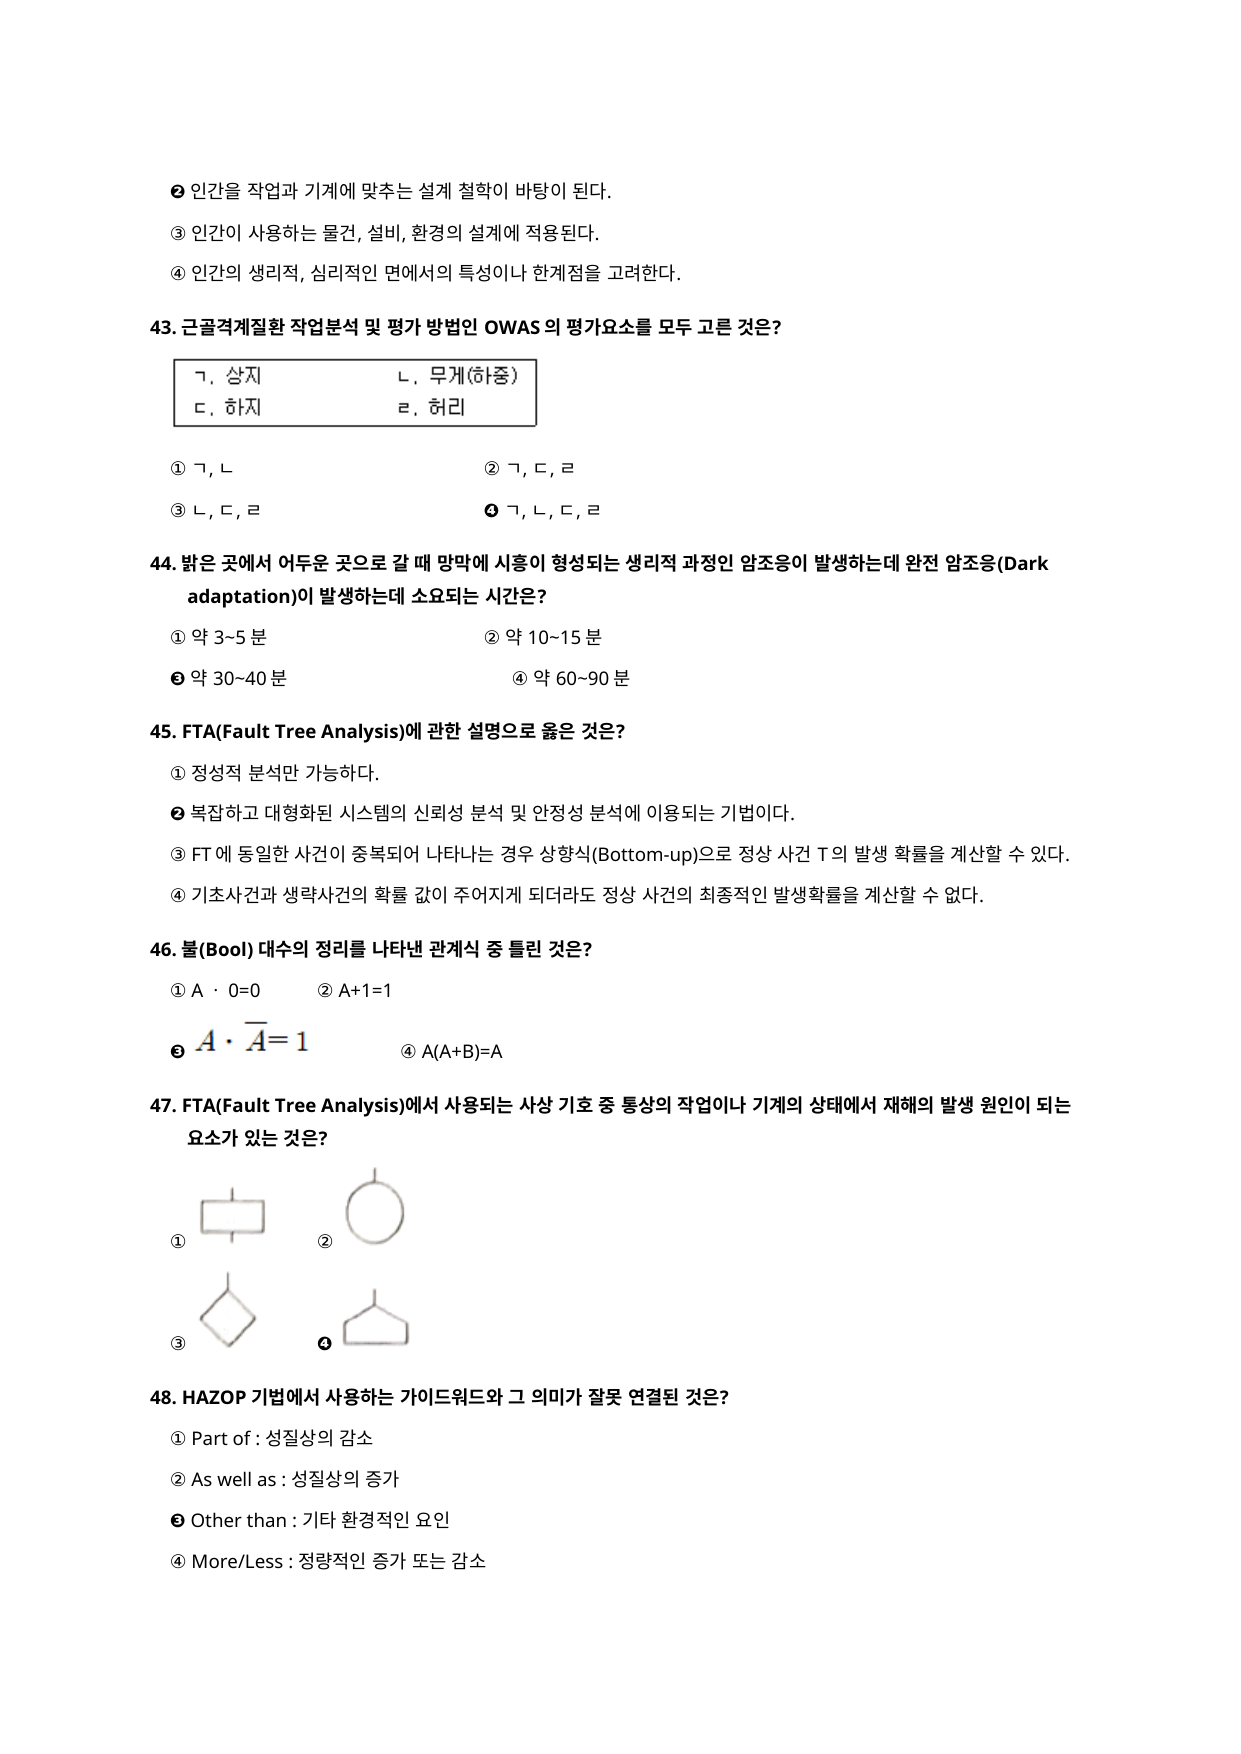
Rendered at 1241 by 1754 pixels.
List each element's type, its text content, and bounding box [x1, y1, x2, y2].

text ❸ Other than : 기타 환경적인 요인 [150, 1505, 1090, 1532]
text ② As well as : 성질상의 증가 [150, 1464, 1090, 1492]
picture [169, 353, 542, 435]
picture [338, 1164, 409, 1249]
text ③ ㄴ, ㄷ, ㄹ ❹ ㄱ, ㄴ, ㄷ, ㄹ [150, 495, 1090, 522]
text 43. 근골격계질환 작업분석 및 평가 방법인 OWAS의 평가요소를 모두 고른 것은? [150, 312, 1090, 340]
picture [337, 1285, 414, 1351]
text ③ FT에 동일한 사건이 중복되어 나타나는 경우 상향식(Bottom-up)으로 정상 사건 T의 발생 확률을 계산할 수 있다. [150, 840, 1090, 867]
text ④ 기초사건과 생략사건의 확률 값이 주어지게 되더라도 정상 사건의 최종적인 발생확률을 계산할 수 없다. [150, 881, 1090, 908]
text ③ 인간이 사용하는 물건, 설비, 환경의 설계에 적용된다. [150, 218, 1090, 245]
text ❷ 인간을 작업과 기계에 맞추는 설계 철학이 바탕이 된다. [150, 177, 1090, 204]
picture [191, 1267, 262, 1351]
text ④ More/Less : 정량적인 증가 또는 감소 [150, 1546, 1090, 1573]
text 45. FTA(Fault Tree Analysis)에 관한 설명으로 옳은 것은? [150, 717, 1090, 744]
text ④ 인간의 생리적, 심리적인 면에서의 특성이나 한계점을 고려한다. [150, 259, 1090, 286]
text 46. 불(Bool) 대수의 정리를 나타낸 관계식 중 틀린 것은? [150, 934, 1090, 962]
text ① ② [150, 1164, 1090, 1254]
text ① Aㆍ0=0 ② A+1=1 [150, 975, 1090, 1002]
text 44. 밝은 곳에서 어두운 곳으로 갈 때 망막에 시흥이 형성되는 생리적 과정인 암조응이 발생하는데 완전 암조응(Dark adaptation)이 발생하는데 소요되는 시간은? [150, 549, 1090, 609]
text 47. FTA(Fault Tree Analysis)에서 사용되는 사상 기호 중 통상의 작업이나 기계의 상태에서 재해의 발생 원인이 되는 요소가 있는 것은? [150, 1091, 1090, 1150]
picture [191, 1181, 273, 1249]
text 48. HAZOP 기법에서 사용하는 가이드워드와 그 의미가 잘못 연결된 것은? [150, 1382, 1090, 1410]
text ① 약 3~5분 ② 약 10~15분 [150, 622, 1090, 649]
text ❸ 약 30~40분 ④ 약 60~90분 [150, 663, 1090, 691]
text ❷ 복잡하고 대형화된 시스템의 신뢰성 분석 및 안정성 분석에 이용되는 기법이다. [150, 799, 1090, 826]
picture [190, 1016, 313, 1059]
text ① 정성적 분석만 가능하다. [150, 758, 1090, 785]
text ③ ❹ [150, 1268, 1090, 1356]
text ① ㄱ, ㄴ ② ㄱ, ㄷ, ㄹ [150, 454, 1090, 481]
text ❸ ④ A(A+B)=A [150, 1016, 1090, 1064]
text ① Part of : 성질상의 감소 [150, 1423, 1090, 1451]
